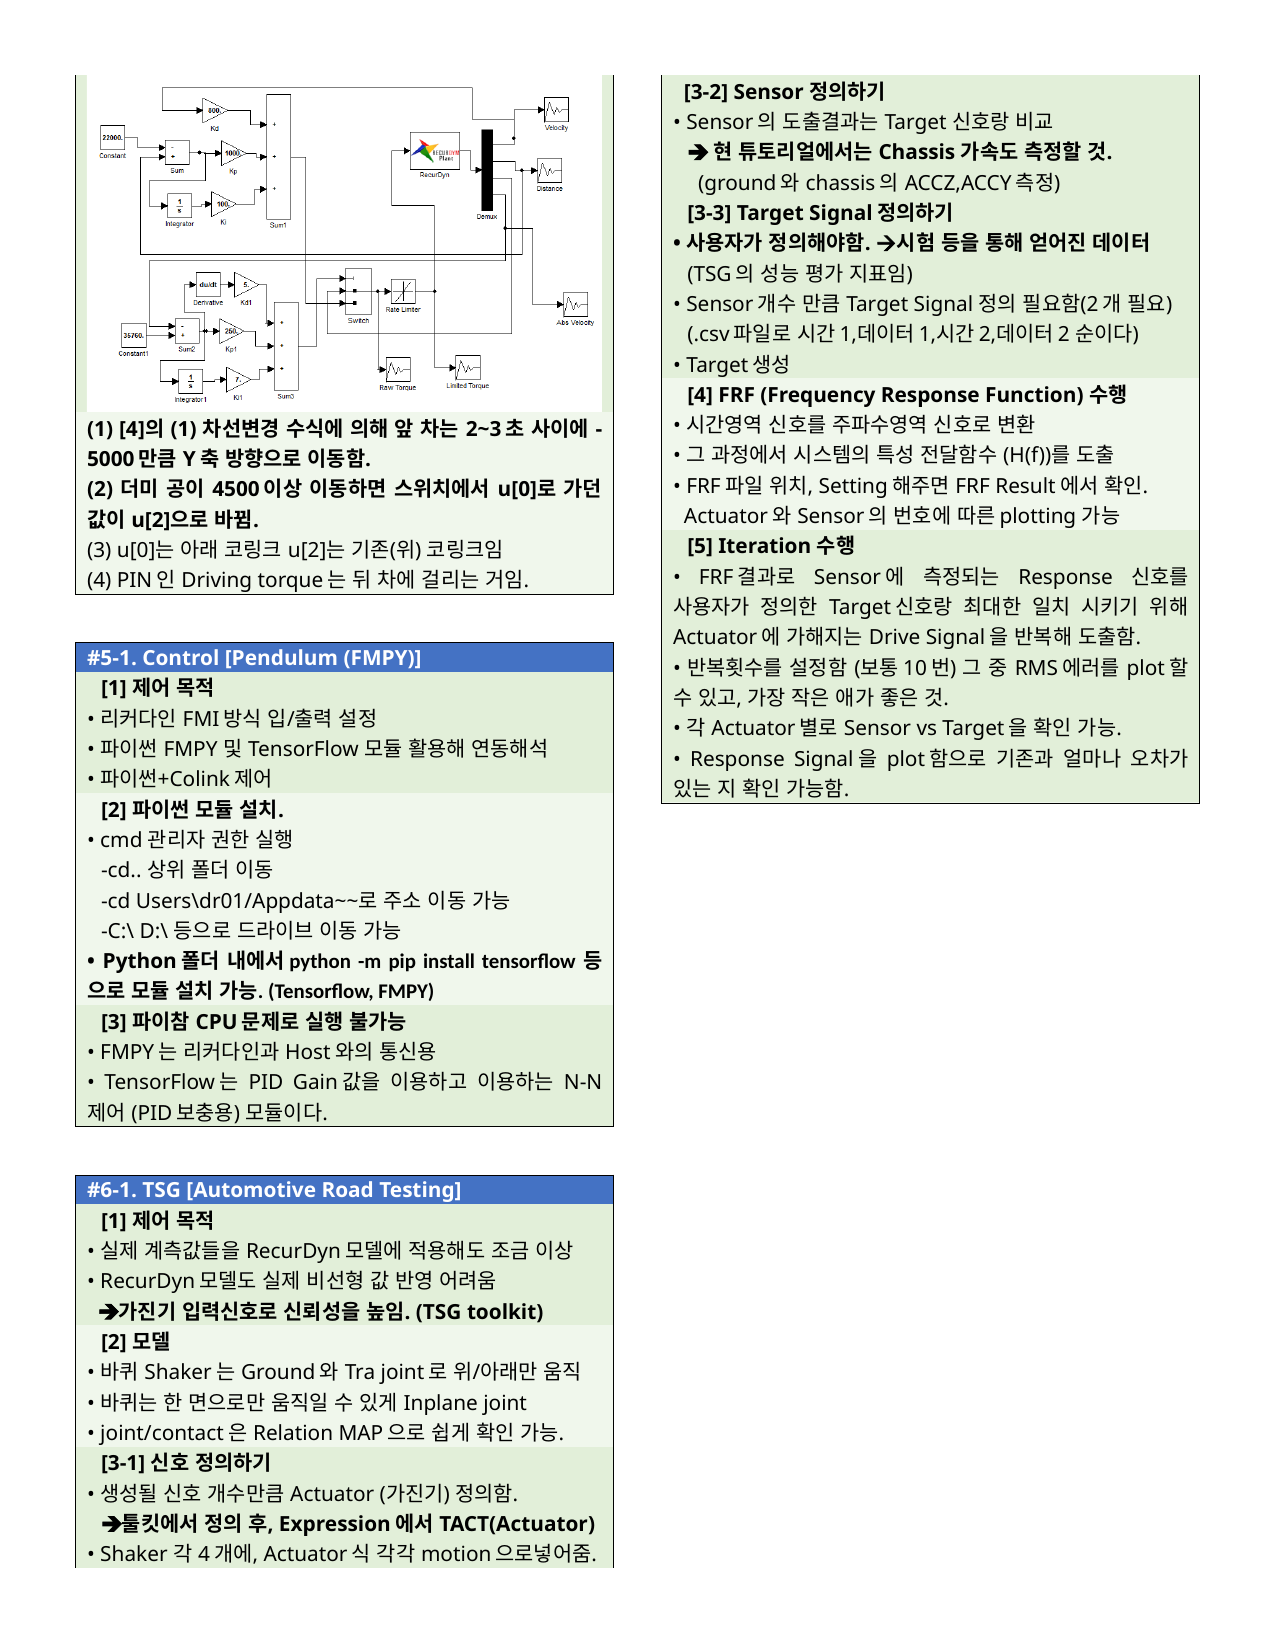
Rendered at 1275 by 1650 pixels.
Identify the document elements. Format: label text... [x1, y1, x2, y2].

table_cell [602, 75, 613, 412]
table_header #5-1. Control [Pendulum (FMPY)] [76, 643, 613, 672]
picture [86, 75, 602, 412]
table_cell [2] 모델 • 바퀴 Shaker는 Ground와 Tra joint로 위/아래만 움직 • 바퀴는 한 면으로만 움직일 수 있게 Inplane joint • joint/contact은 Relation MAP으로 쉽게 확인 가능. [76, 1325, 613, 1447]
table_cell [4] FRF (Frequency Response Function) 수행 • 시간영역 신호를 주파수영역 신호로 변환 • 그 과정에서 시스템의 특성 전달함수 (H(f))를 도출 • FRF파일 위치, Setting해주면 FRF Result에서 확인. Actuator와 Sensor의 번호에 따른plotting 가능 [662, 378, 1199, 530]
table_cell [5] Iteration 수행 • FRF결과로 Sensor에 측정되는 Response 신호를 사용자가 정의한 Target신호랑 최대한 일치 시키기 위해 Actuator에 가해지는 Drive Signal을 반복해 도출함. • 반복횟수를 설정함 (보통10번) 그 중 RMS에러를 plot할 수 있고, 가장 작은 애가 좋은 것. • 각 Actuator별로 Sensor vs Target을 확인 가능. • Response Signal을 plot함으로 기존과 얼마나 오차가 있는 지 확인 가능함. [662, 530, 1199, 802]
table_cell [3-1] 신호 정의하기 • 생성될 신호 개수만큼 Actuator (가진기) 정의함. 툴킷에서 정의 후, Expression에서 TACT(Actuator) • Shaker 각 4개에, Actuator식 각각 motion으로넣어줌. [3-2] Sensor 정의하기 • Sensor의 도출결과는 Target 신호랑 비교 현 튜토리얼에서는 Chassis 가속도 측정할 것. (ground와 chassis의 ACCZ,ACCY측정) [3-3] Target Signal정의하기 • 사용자가 정의해야함. 시험 등을 통해 얻어진 데이터 (TSG의 성능 평가 지표임) • Sensor개수 만큼 Target Signal 정의 필요함(2개 필요) (.csv파일로 시간1,데이터1,시간2,데이터2 순이다) • Target생성 [76, 1447, 613, 1568]
table_header #6-1. TSG [Automotive Road Testing] [76, 1176, 613, 1204]
table_cell [1] 제어 목적 • 실제 계측값들을 RecurDyn모델에 적용해도 조금 이상 • RecurDyn모델도 실제 비선형 값 반영 어려움 가진기 입력신호로 신뢰성을 높임. (TSG toolkit) [76, 1204, 613, 1325]
table_cell (1) [4]의 (1) 차선변경 수식에 의해 앞 차는 2~3초 사이에 -5000만큼 Y축 방향으로 이동함. (2) 더미 공이 4500이상 이동하면 스위치에서 u[0]로 가던 값이 u[2]으로 바뀜. (3) u[0]는 아래 코링크 u[2]는 기존(위) 코링크임 (4) PIN인 Driving torque는 뒤 차에 걸리는 거임. [76, 412, 613, 594]
table_cell [2] 파이썬 모듈 설치. • cmd 관리자 권한 실행 -cd.. 상위 폴더 이동 -cd Users\dr01/Appdata~~로 주소 이동 가능 -C:\ D:\ 등으로 드라이브 이동 가능 • Python폴더 내에서python -m pip install tensorflow 등 으로 모듈 설치 가능. (Tensorflow, FMPY) [76, 793, 613, 1005]
table_cell [3-1] 신호 정의하기 • 생성될 신호 개수만큼 Actuator (가진기) 정의함. 툴킷에서 정의 후, Expression에서 TACT(Actuator) • Shaker 각 4개에, Actuator식 각각 motion으로넣어줌. [3-2] Sensor 정의하기 • Sensor의 도출결과는 Target 신호랑 비교 현 튜토리얼에서는 Chassis 가속도 측정할 것. (ground와 chassis의 ACCZ,ACCY측정) [3-3] Target Signal정의하기 • 사용자가 정의해야함. 시험 등을 통해 얻어진 데이터 (TSG의 성능 평가 지표임) • Sensor개수 만큼 Target Signal 정의 필요함(2개 필요) (.csv파일로 시간1,데이터1,시간2,데이터2 순이다) • Target생성 [662, 75, 1199, 378]
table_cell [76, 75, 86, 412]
table_cell [1] 제어 목적 • 리커다인 FMI방식 입/출력 설정 • 파이썬 FMPY 및 TensorFlow 모듈 활용해 연동해석 • 파이썬+Colink제어 [76, 672, 613, 793]
table_cell [3] 파이참 CPU문제로 실행 불가능 • FMPY는 리커다인과 Host와의 통신용 • TensorFlow는 PID Gain값을 이용하고 이용하는 N-N 제어 (PID보충용) 모듈이다. [76, 1005, 613, 1126]
